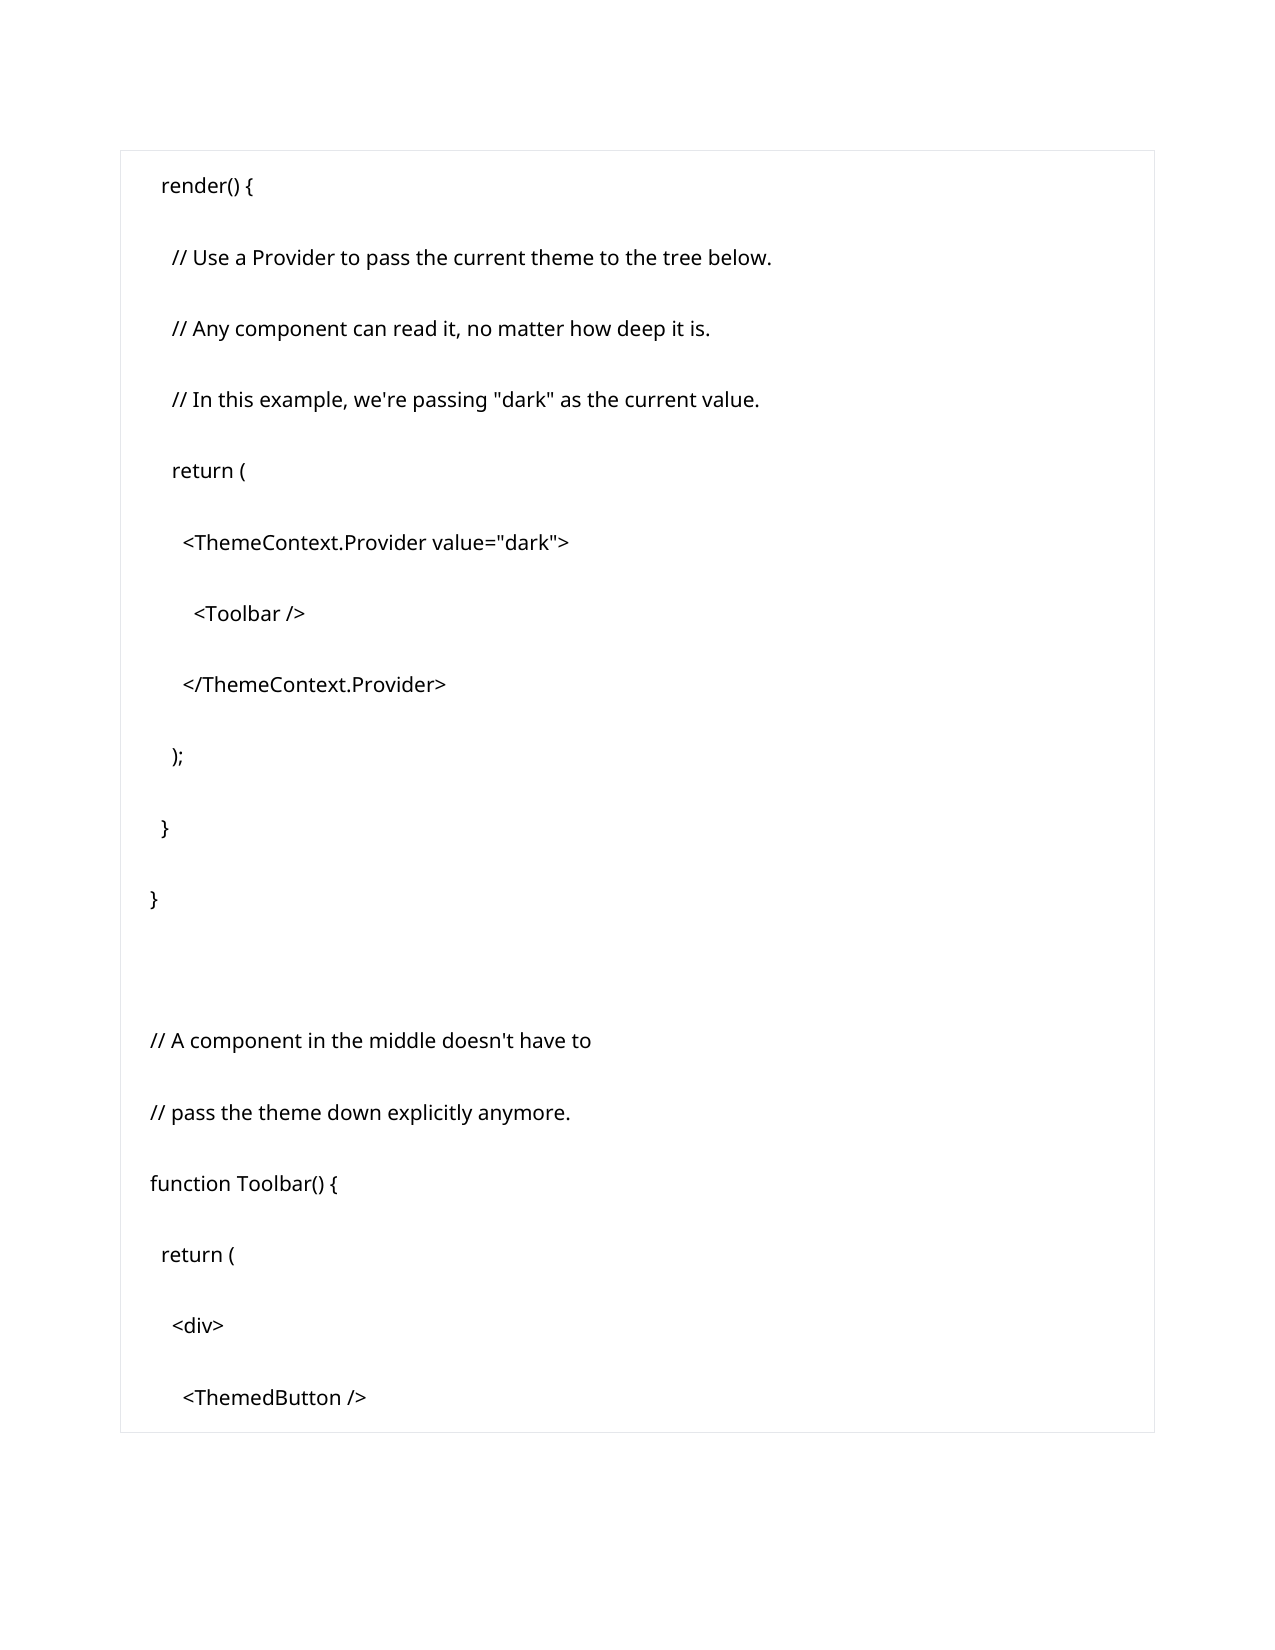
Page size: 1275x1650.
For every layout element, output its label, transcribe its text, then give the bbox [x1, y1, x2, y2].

text <ThemeContext.Provider value="dark"> [121, 506, 1154, 556]
text // Any component can read it, no matter how deep it is. [121, 292, 1154, 342]
text render() { [121, 151, 1154, 200]
text // In this example, we're passing "dark" as the current value. [121, 364, 1154, 413]
text // pass the theme down explicitly anymore. [121, 1076, 1154, 1126]
text } [121, 791, 1154, 841]
text // Use a Provider to pass the current theme to the tree below. [121, 221, 1154, 271]
text ); [121, 720, 1154, 770]
text function Toolbar() { [121, 1147, 1154, 1197]
text return ( [121, 1219, 1154, 1268]
text </ThemeContext.Provider> [121, 649, 1154, 698]
text <div> [121, 1290, 1154, 1340]
text <Toolbar /> [121, 577, 1154, 627]
text // A component in the middle doesn't have to [121, 1005, 1154, 1055]
text return ( [121, 435, 1154, 485]
text <ThemedButton /> [121, 1361, 1154, 1432]
text } [121, 862, 1154, 912]
